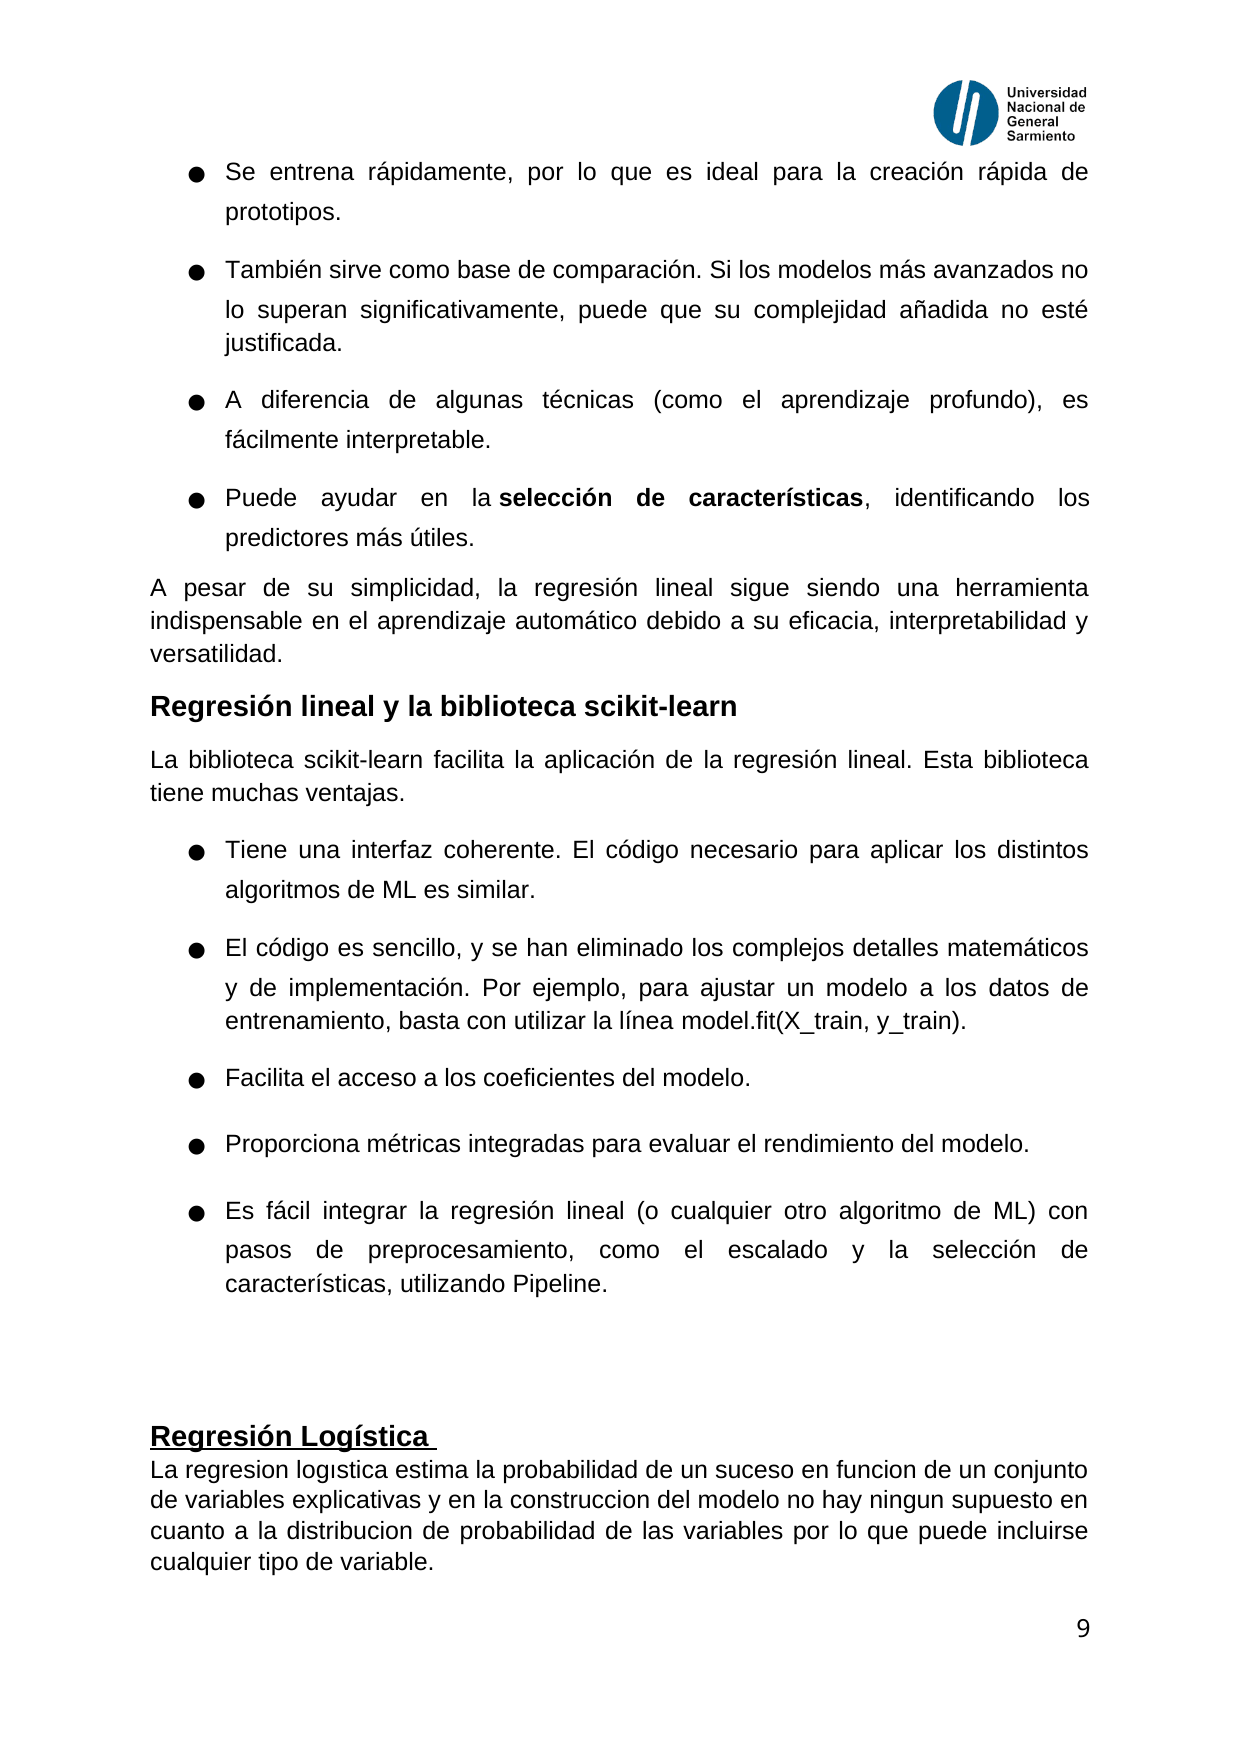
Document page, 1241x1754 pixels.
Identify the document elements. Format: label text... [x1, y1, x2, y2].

list Facilita el acceso a los coeficientes del modelo. [187, 1056, 1090, 1099]
list Es fácil integrar la regresión lineal (o cualquier otro algoritmo de ML) con pasos de preprocesamiento, como el escalado y la selección de características, utilizando Pipeline. [187, 1188, 1090, 1298]
list El código es sencillo, y se han eliminado los complejos detalles matemáticos y de implementación. Por ejemplo, para ajustar un modelo a los datos de entrenamiento, basta con utilizar la línea model.fit(X_train, y_train). [187, 925, 1090, 1035]
list También sirve como base de comparación. Si los modelos más avanzados no lo superan significativamente, puede que su complejidad añadida no esté justificada. [187, 247, 1090, 357]
picture [931, 75, 1091, 149]
list Tiene una interfaz coherente. El código necesario para aplicar los distintos algoritmos de ML es similar. [187, 828, 1090, 904]
text La regresion logıstica estima la probabilidad de un suceso en funcion de un conjunto de variables explicativas y en la construccion del modelo no hay ningun supuesto en cuanto a la distribucion de probabilidad de las variables por lo que puede incluirse cualquier tipo de variable. [150, 1455, 1090, 1576]
text La biblioteca scikit-learn facilita la aplicación de la regresión lineal. Esta biblioteca tiene muchas ventajas. [150, 745, 1090, 807]
text A pesar de su simplicidad, la regresión lineal sigue siendo una herramienta indispensable en el aprendizaje automático debido a su eficacia, interpretabilidad y versatilidad. [150, 572, 1090, 668]
list Proporciona métricas integradas para evaluar el rendimiento del modelo. [187, 1122, 1090, 1165]
list A diferencia de algunas técnicas (como el aprendizaje profundo), es fácilmente interpretable. [187, 378, 1090, 454]
text Regresión lineal y la biblioteca scikit-learn [150, 689, 1090, 723]
list Se entrena rápidamente, por lo que es ideal para la creación rápida de prototipos. [187, 150, 1090, 226]
text Regresión Logística [150, 1419, 1090, 1452]
list Puede ayudar en la selección de características, identificando los predictores más útiles. [187, 475, 1090, 551]
